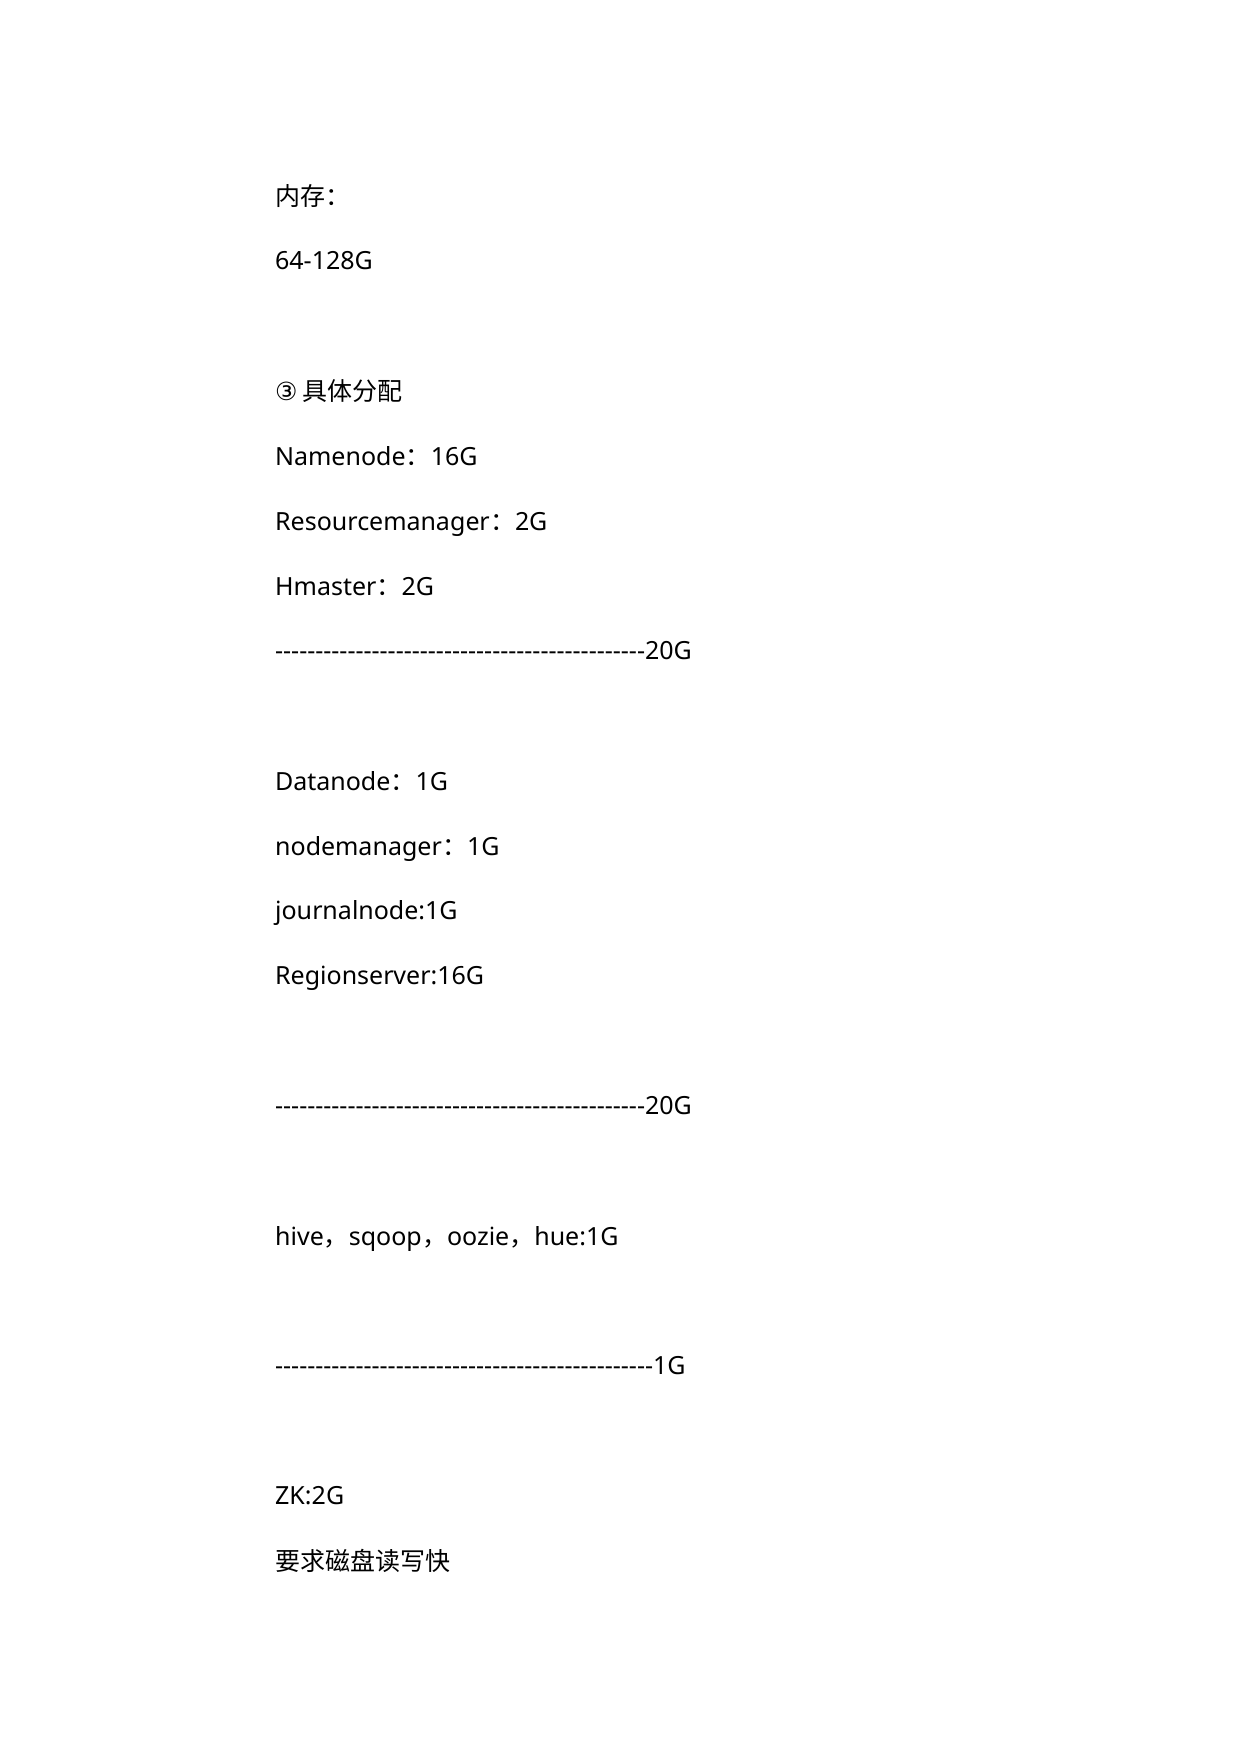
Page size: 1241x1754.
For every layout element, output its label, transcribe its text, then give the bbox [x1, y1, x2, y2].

list Resourcemanager：2G [231, 487, 1053, 552]
list 要求磁盘读写快 [231, 1527, 1053, 1592]
list Namenode：16G [231, 422, 1053, 487]
list journalnode:1G [231, 877, 1053, 942]
list Regionserver:16G [231, 942, 1053, 1007]
list 内存： [231, 162, 1053, 227]
list ZK:2G [231, 1462, 1053, 1527]
list ③具体分配 [231, 357, 1053, 422]
list -----------------------------------------------1G [231, 1332, 1053, 1397]
list ----------------------------------------------20G [231, 617, 1053, 682]
list 64-128G [231, 227, 1053, 292]
list Datanode：1G [231, 747, 1053, 812]
list Hmaster：2G [231, 552, 1053, 617]
list nodemanager：1G [231, 812, 1053, 877]
list ----------------------------------------------20G [231, 1072, 1053, 1137]
list hive，sqoop，oozie，hue:1G [231, 1202, 1053, 1267]
